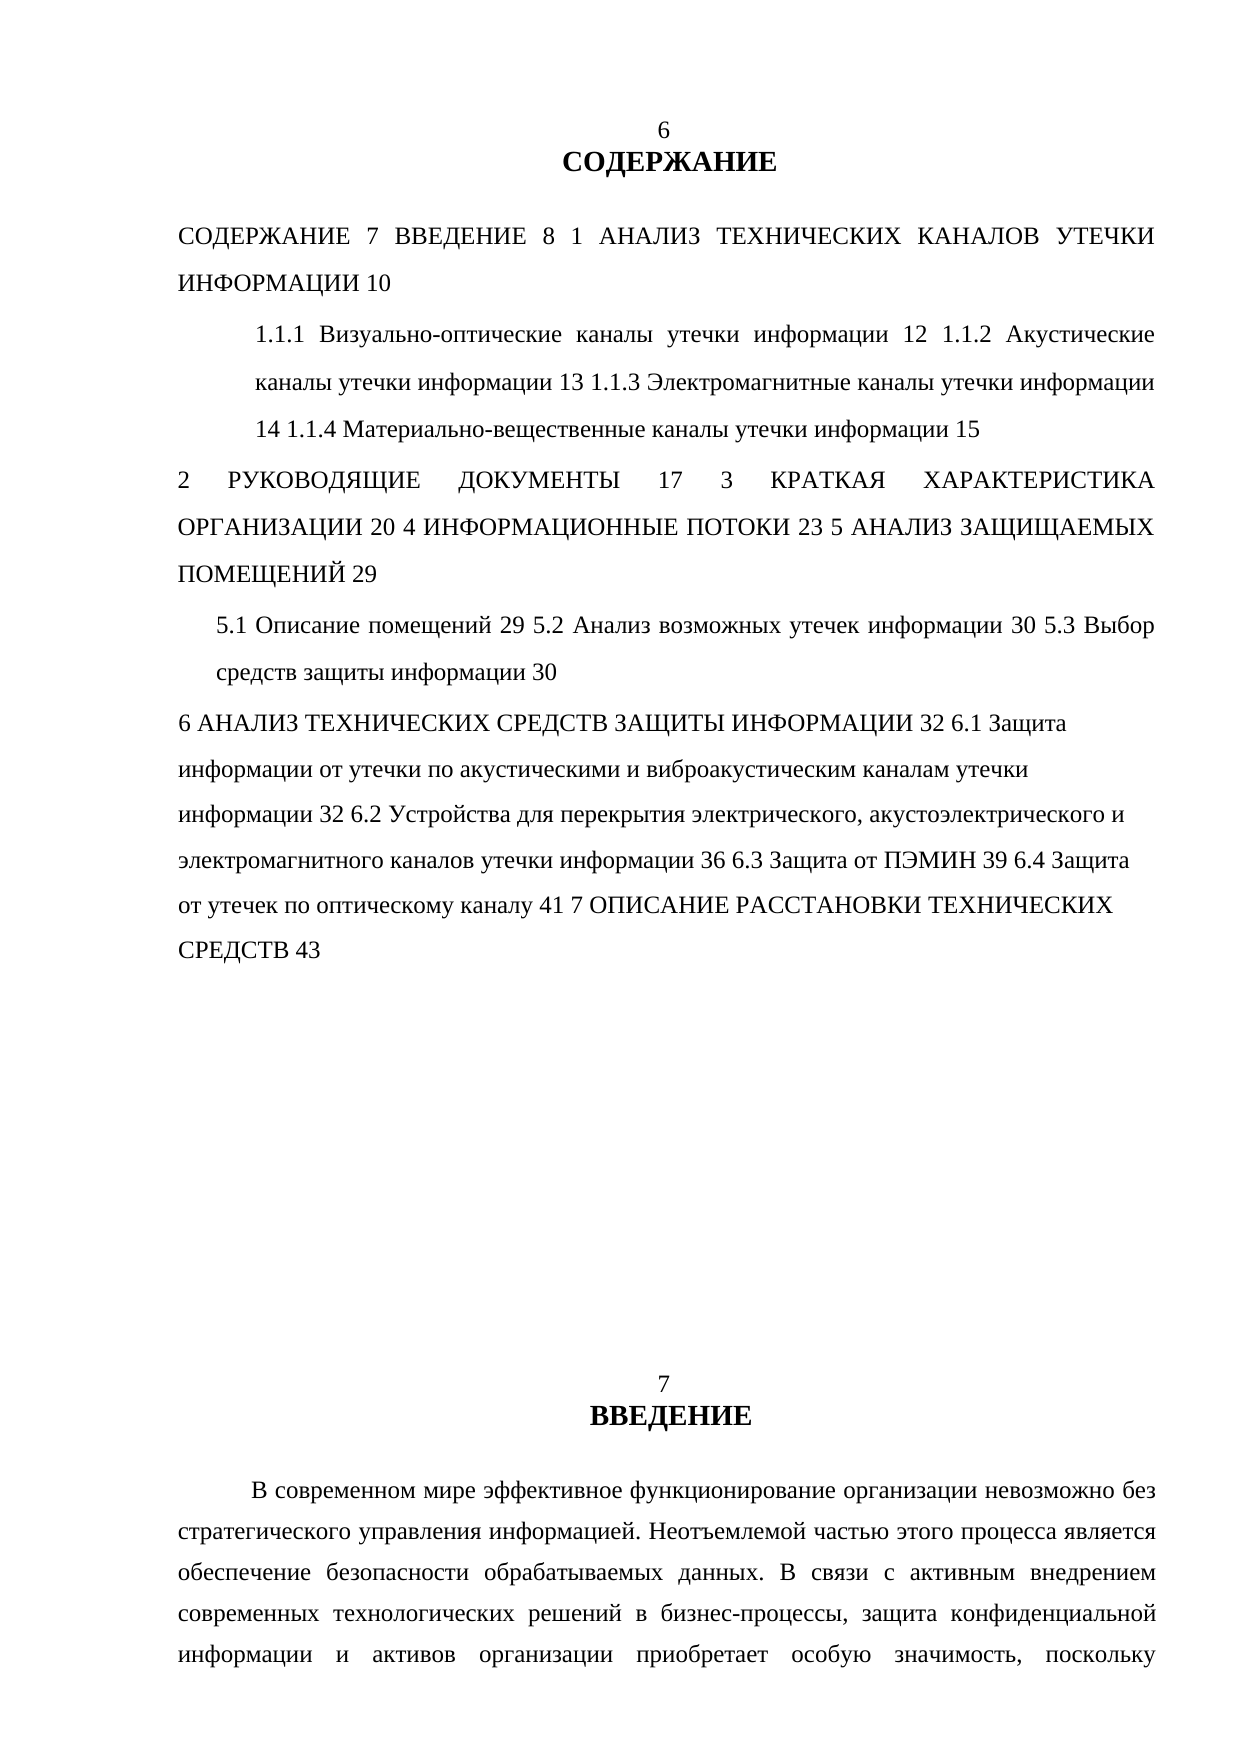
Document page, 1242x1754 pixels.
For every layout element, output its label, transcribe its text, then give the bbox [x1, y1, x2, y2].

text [178, 1475, 1157, 1668]
text 6 [134, 116, 670, 144]
text СОДЕРЖАНИЕ 7 ВВЕДЕНИЕ 8 1 АНАЛИЗ ТЕХНИЧЕСКИХ КАНАЛОВ УТЕЧКИ ИНФОРМАЦИИ 10 [177, 221, 1156, 297]
text СОДЕРЖАНИЕ [134, 144, 777, 178]
text 1.1.1 Визуально-оптические каналы утечки информации 12 1.1.2 Акустические каналы утечки информации 13 1.1.3 Электромагнитные каналы утечки информации 14 1.1.4 Материально-вещественные каналы утечки информации 15 [255, 319, 1156, 442]
text 6 АНАЛИЗ ТЕХНИЧЕСКИХ СРЕДСТВ ЗАЩИТЫ ИНФОРМАЦИИ 32 6.1 Защита информации от утечки по акустическими и виброакустическим каналам утечки информации 32 6.2 Устройства для перекрытия электрического, акустоэлектрического и электромагнитного каналов утечки информации 36 6.3 Защита от ПЭМИН 39 6.4 Защита от утечек по оптическому каналу 41 7 ОПИСАНИЕ РАССТАНОВКИ ТЕХНИЧЕСКИХ СРЕДСТВ 43 [178, 708, 1156, 964]
text 5.1 Описание помещений 29 5.2 Анализ возможных утечек информации 30 5.3 Выбор средств защиты информации 30 [216, 610, 1156, 686]
text 2 РУКОВОДЯЩИЕ ДОКУМЕНТЫ 17 3 КРАТКАЯ ХАРАКТЕРИСТИКА ОРГАНИЗАЦИИ 20 4 ИНФОРМАЦИОННЫЕ ПОТОКИ 23 5 АНАЛИЗ ЗАЩИЩАЕМЫХ ПОМЕЩЕНИЙ 29 [177, 465, 1156, 588]
text 7 [134, 1369, 669, 1398]
text ВВЕДЕНИЕ [134, 1398, 752, 1432]
